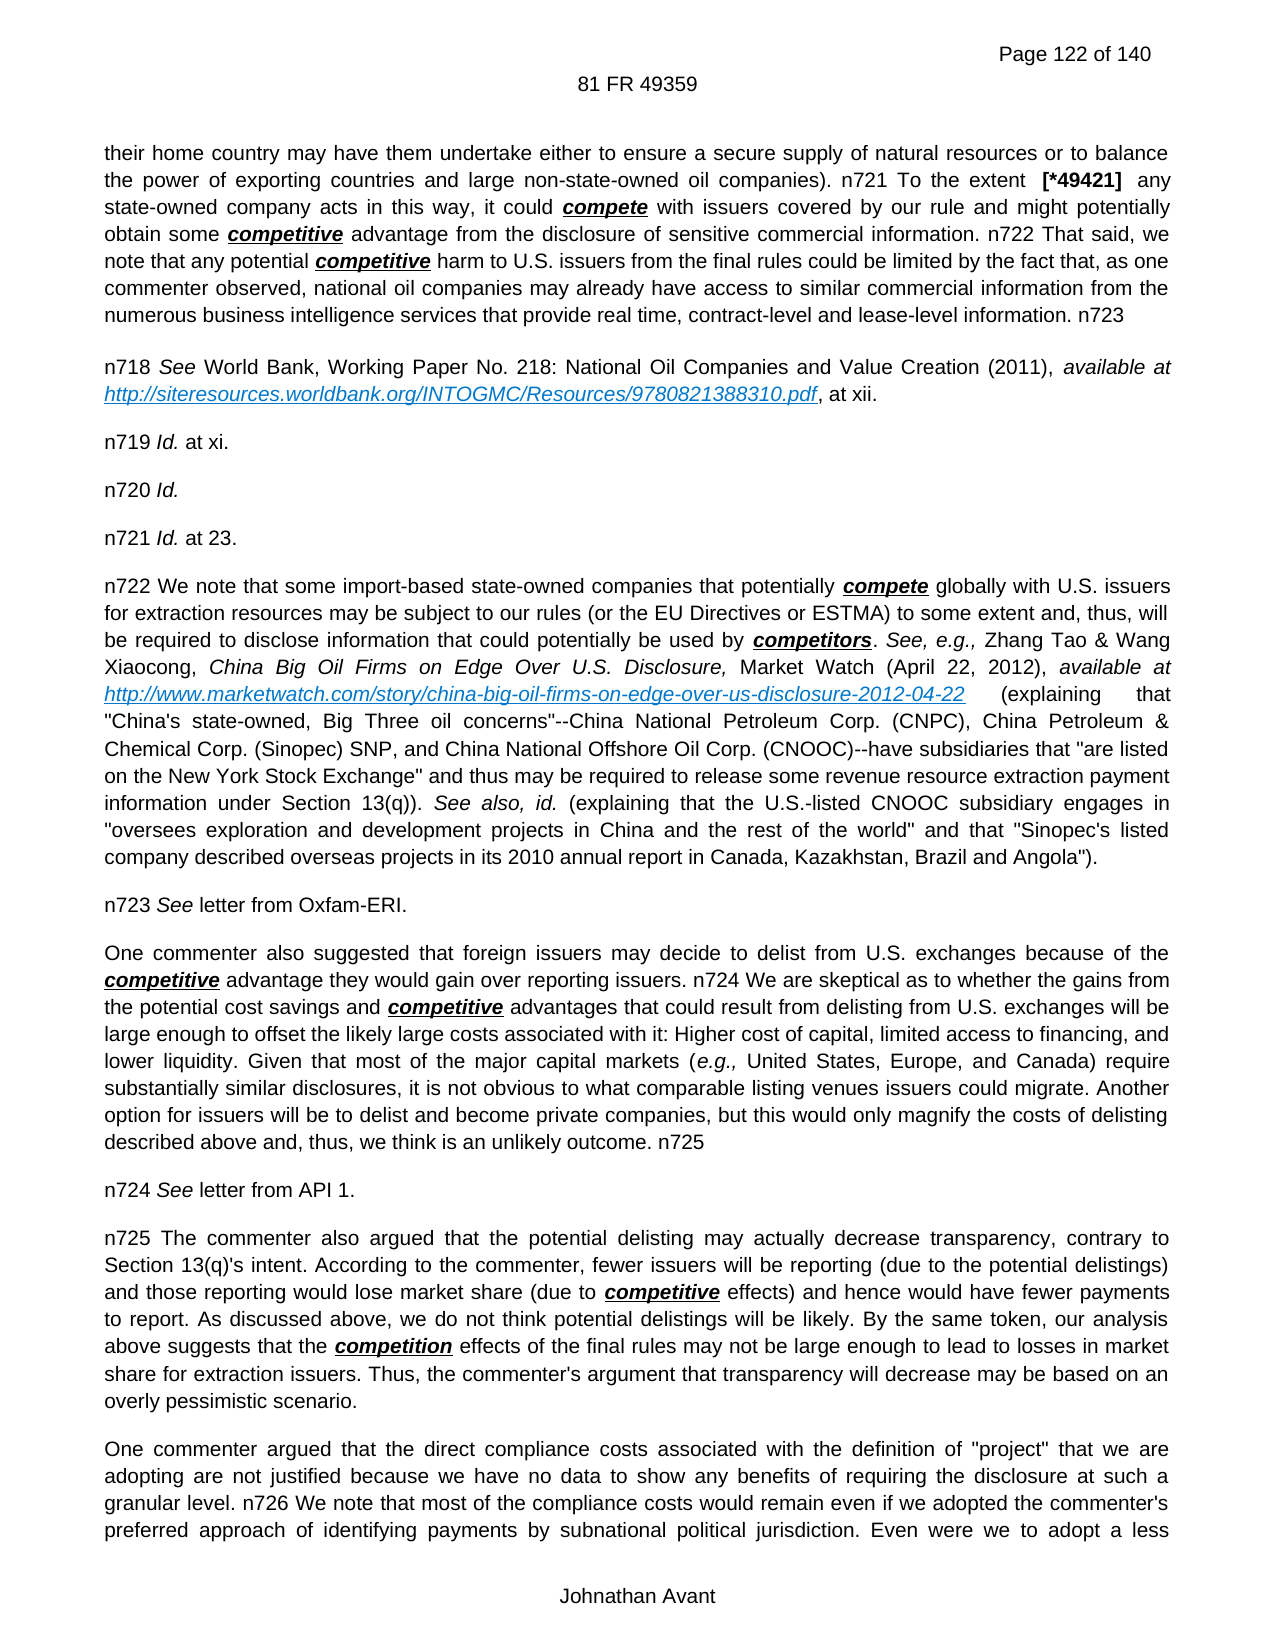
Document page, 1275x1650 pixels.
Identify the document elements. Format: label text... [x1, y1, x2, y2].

text n724 See letter from API 1. [104, 1175, 1171, 1202]
text n722 We note that some import-based state-owned companies that potentially compete globally with U.S. issuers for extraction resources may be subject to our rules (or the EU Directives or ESTMA) to some extent and, thus, will be required to disclose information that could potentially be used by competitors. See, e.g., Zhang Tao & Wang Xiaocong, China Big Oil Firms on Edge Over U.S. Disclosure, Market Watch (April 22, 2012), available at http://www.marketwatch.com/story/china-big-oil-firms-on-edge-over-us-disclosure-2012-04-22 (explaining that "China's state-owned, Big Three oil concerns"--China National Petroleum Corp. (CNPC), China Petroleum & Chemical Corp. (Sinopec) SNP, and China National Offshore Oil Corp. (CNOOC)--have subsidiaries that "are listed on the New York Stock Exchange" and thus may be required to release some revenue resource extraction payment information under Section 13(q)). See also, id. (explaining that the U.S.-listed CNOOC subsidiary engages in "oversees exploration and development projects in China and the rest of the world" and that "Sinopec's listed company described overseas projects in its 2010 annual report in Canada, Kazakhstan, Brazil and Angola"). [104, 571, 1171, 869]
text n721 Id. at 23. [104, 523, 1171, 550]
text n723 See letter from Oxfam-ERI. [104, 889, 1171, 917]
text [104, 1433, 1171, 1542]
text n719 Id. at xi. [104, 427, 1171, 454]
text n718 See World Bank, Working Paper No. 218: National Oil Companies and Value Creation (2011), available at http://siteresources.worldbank.org/INTOGMC/Resources/9780821388310.pdf, at xii. [104, 352, 1171, 406]
text One commenter also suggested that foreign issuers may decide to delist from U.S. exchanges because of the competitive advantage they would gain over reporting issuers. n724 We are skeptical as to whether the gains from the potential cost savings and competitive advantages that could result from delisting from U.S. exchanges will be large enough to offset the likely large costs associated with it: Higher cost of capital, limited access to financing, and lower liquidity. Given that most of the major capital markets (e.g., United States, Europe, and Canada) require substantially similar disclosures, it is not obvious to what comparable listing venues issuers could migrate. Another option for issuers will be to delist and become private companies, but this would only magnify the costs of delisting described above and, thus, we think is an unlikely outcome. n725 [104, 937, 1171, 1154]
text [104, 137, 1171, 327]
text n720 Id. [104, 475, 1171, 502]
text n725 The commenter also argued that the potential delisting may actually decrease transparency, contrary to Section 13(q)'s intent. According to the commenter, fewer issuers will be reporting (due to the potential delistings) and those reporting would lose market share (due to competitive effects) and hence would have fewer payments to report. As discussed above, we do not think potential delistings will be likely. By the same token, our analysis above suggests that the competition effects of the final rules may not be large enough to lead to losses in market share for extraction issuers. Thus, the commenter's argument that transparency will decrease may be based on an overly pessimistic scenario. [104, 1223, 1171, 1412]
